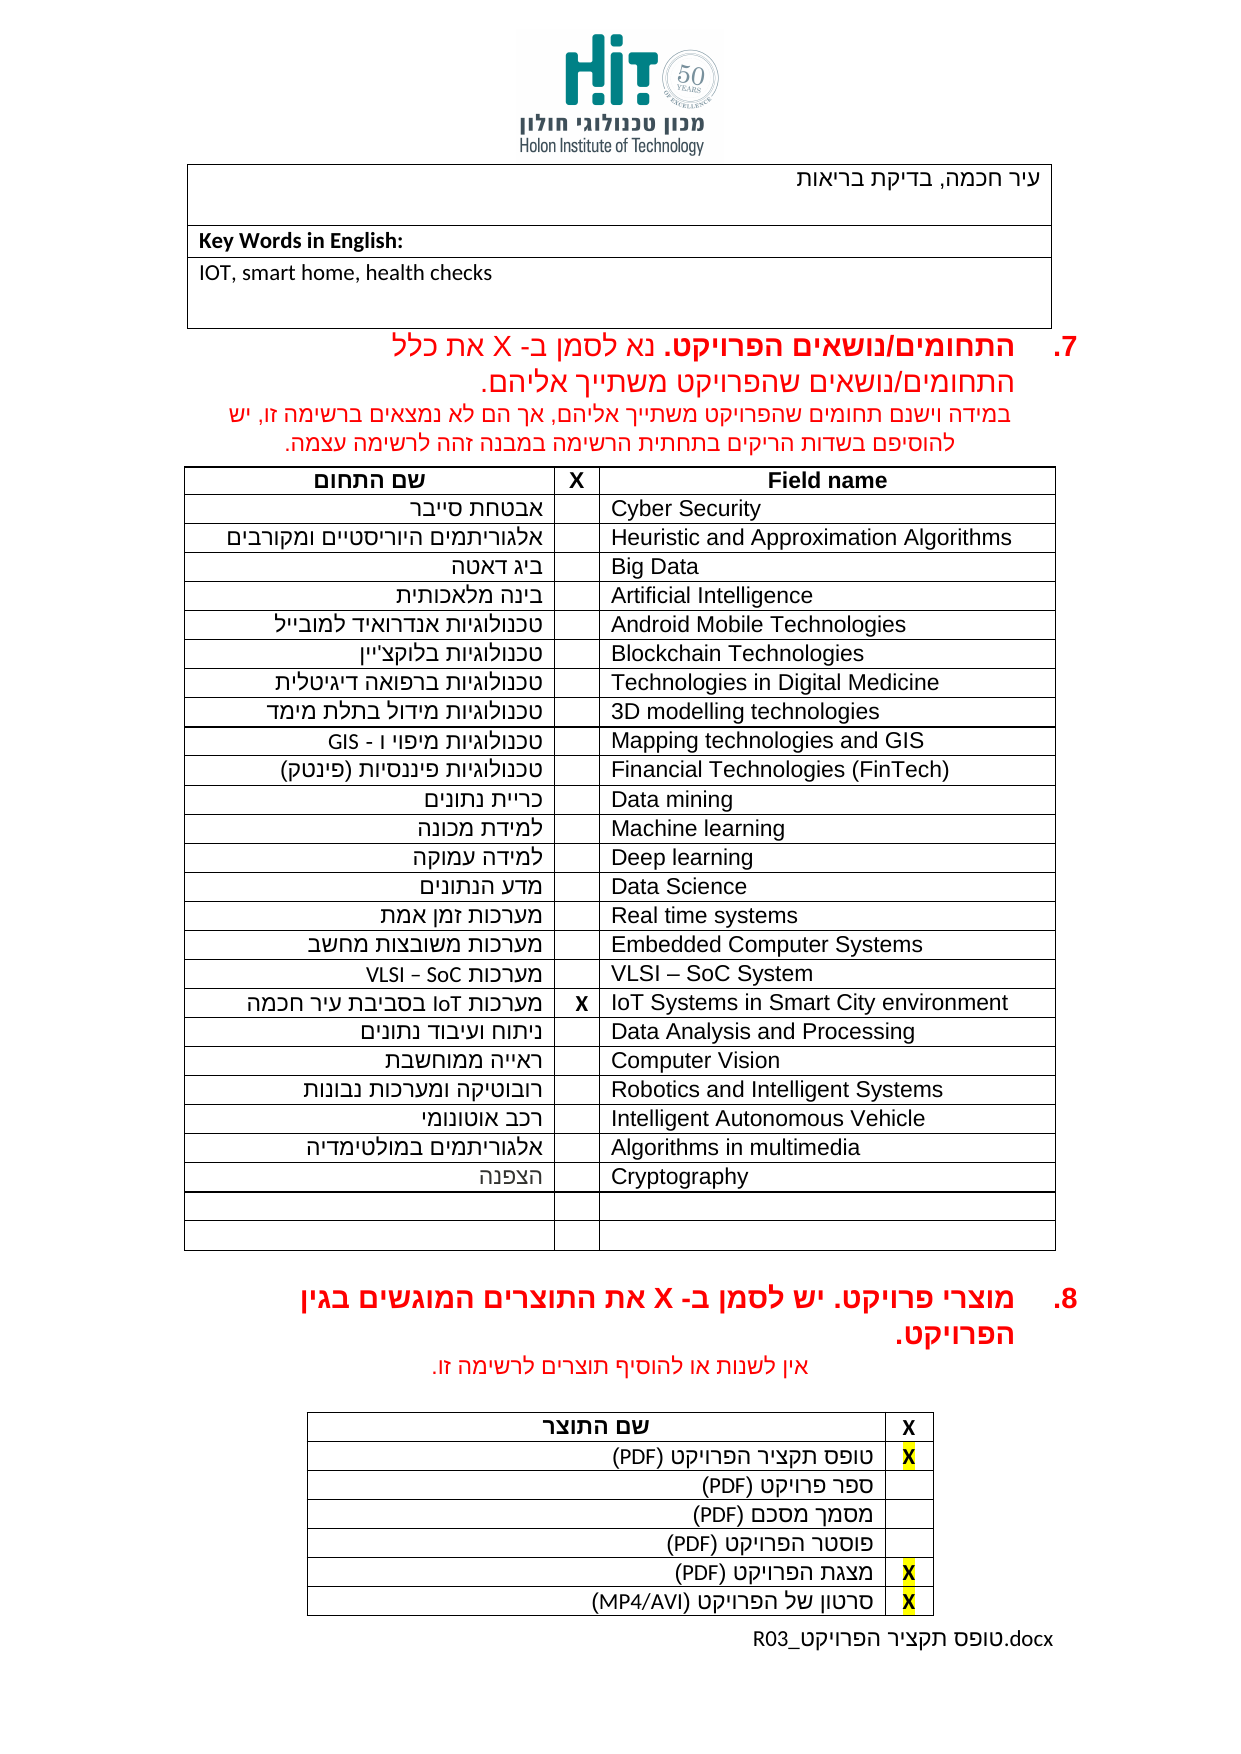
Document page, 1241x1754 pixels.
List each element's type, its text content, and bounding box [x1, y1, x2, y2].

table_cell Key Words in English: [188, 226, 1051, 257]
table_cell [555, 1193, 599, 1220]
table_cell בינה מלאכותית [185, 582, 554, 610]
table_cell Intelligent Autonomous Vehicle [600, 1105, 1055, 1133]
table_cell Data mining [600, 786, 1055, 813]
table_cell IOT, smart home, health checks [188, 258, 1051, 328]
table_cell Cyber Security [600, 495, 1055, 523]
table_cell אלגוריתמים במולטימדיה [185, 1134, 554, 1162]
table_cell Cryptography [600, 1163, 1055, 1191]
table_cell [555, 931, 599, 959]
table_cell [555, 960, 599, 988]
table_cell רובוטיקה ומערכות נבונות [185, 1076, 554, 1104]
table_cell X [915, 1587, 933, 1615]
table_header Field name [600, 468, 1055, 494]
table_cell מערכות VLSI – SoC [185, 960, 554, 988]
table_cell [600, 1221, 1055, 1249]
table_cell IoT Systems in Smart City environment [600, 989, 1055, 1017]
table_cell Technologies in Digital Medicine [600, 669, 1055, 697]
table_cell Blockchain Technologies [600, 640, 1055, 668]
table_cell טכנולוגיות מידול בתלת מימד [185, 698, 554, 726]
table_cell Android Mobile Technologies [600, 611, 1055, 639]
table_cell X [886, 1587, 903, 1615]
table_cell Algorithms in multimedia [600, 1134, 1055, 1162]
table_cell [555, 1047, 599, 1075]
table_cell אבטחת סייבר [185, 495, 554, 523]
table_cell [555, 553, 599, 581]
table_cell טכנולוגיות מיפוי ו - GIS [185, 728, 554, 755]
table_cell [185, 1221, 554, 1249]
table_cell [555, 495, 599, 523]
table_cell [555, 1018, 599, 1046]
table_cell [555, 1221, 599, 1249]
table_header X [555, 468, 599, 494]
table_cell Machine learning [600, 815, 1055, 843]
table_cell Data Analysis and Processing [600, 1018, 1055, 1046]
text אין לשנות או להוסיף תוצרים לרשימה זו. [187, 1353, 1053, 1379]
table_cell למידת מכונה [185, 815, 554, 843]
table_cell Artificial Intelligence [600, 582, 1055, 610]
table_cell הצפנה [185, 1163, 554, 1191]
picture [516, 29, 724, 164]
table_cell מערכות IoT בסביבת עיר חכמה [185, 989, 554, 1017]
table_cell Deep learning [600, 844, 1055, 872]
table_cell [555, 1105, 599, 1133]
table_cell [555, 582, 599, 610]
table_cell ביג דאטה [185, 553, 554, 581]
table_cell Mapping technologies and GIS [600, 728, 1055, 755]
table_cell [555, 698, 599, 726]
list התחומים/נושאים הפרויקט. נא לסמן ב- X את כלל התחומים/נושאים שהפרויקט משתייך אליהם. [187, 329, 1053, 399]
table_cell [886, 1529, 933, 1557]
table_cell טכנולוגיות בלוקצ'יין [185, 640, 554, 668]
text במידה וישנם תחומים שהפרויקט משתייך אליהם, אך הם לא נמצאים ברשימה זו, יש להוסיפם בשדות הריקים בתחתית הרשימה במבנה זהה לרשימה עצמה. [187, 401, 1053, 456]
table_cell [555, 844, 599, 872]
table_cell [886, 1500, 933, 1528]
table_cell מסמך מסכם (PDF) [308, 1500, 885, 1528]
table_cell מערכות משובצות מחשב [185, 931, 554, 959]
table_cell 3D modelling technologies [600, 698, 1055, 726]
table_header X [886, 1413, 933, 1441]
table_cell Real time systems [600, 902, 1055, 930]
table_cell עיר חכמה, בדיקת בריאות [188, 165, 1051, 225]
table_cell מצגת הפרויקט (PDF) [308, 1558, 885, 1586]
table_cell [600, 1193, 1055, 1220]
table_cell Data Science [600, 873, 1055, 901]
table_cell [555, 524, 599, 552]
table_cell אלגוריתמים היוריסטיים ומקורבים [185, 524, 554, 552]
table_cell Financial Technologies (FinTech) [600, 756, 1055, 784]
table_cell מערכות זמן אמת [185, 902, 554, 930]
table_cell [555, 815, 599, 843]
table_cell [555, 728, 599, 755]
table_cell [555, 1163, 599, 1191]
table_cell ספר פרויקט (PDF) [308, 1471, 885, 1499]
table_cell Computer Vision [600, 1047, 1055, 1075]
table_cell VLSI – SoC System [600, 960, 1055, 988]
table_cell למידה עמוקה [185, 844, 554, 872]
table_cell Heuristic and Approximation Algorithms [600, 524, 1055, 552]
table_cell X [915, 1442, 933, 1470]
table_header שם התחום [185, 468, 554, 494]
table_cell X [915, 1558, 933, 1586]
table_cell [555, 1076, 599, 1104]
table_cell X [555, 989, 599, 1017]
list מוצרי פרויקט. יש לסמן ב- X את התוצרים המוגשים בגין הפרויקט. [187, 1281, 1053, 1350]
table_cell [555, 1134, 599, 1162]
table_cell ראייה ממוחשבת [185, 1047, 554, 1075]
table_cell טכנולוגיות ברפואה דיגיטלית [185, 669, 554, 697]
table_cell [185, 1193, 554, 1220]
table_cell [555, 902, 599, 930]
table_cell [555, 611, 599, 639]
table_cell [886, 1471, 933, 1499]
table_header שם התוצר [308, 1413, 885, 1441]
table_cell [555, 756, 599, 784]
table_cell [555, 873, 599, 901]
table_cell מדע הנתונים [185, 873, 554, 901]
table_cell טכנולוגיות פיננסיות (פינטק) [185, 756, 554, 784]
table_cell X [886, 1442, 903, 1470]
table_cell סרטון של הפרויקט (MP4/AVI) [308, 1587, 885, 1615]
table_cell X [886, 1558, 903, 1586]
table_cell טכנולוגיות אנדרואיד למובייל [185, 611, 554, 639]
table_cell פוסטר הפרויקט (PDF) [308, 1529, 885, 1557]
table_cell כריית נתונים [185, 786, 554, 813]
table_cell [555, 640, 599, 668]
table_cell [555, 669, 599, 697]
table_cell רכב אוטונומי [185, 1105, 554, 1133]
table_cell טופס תקציר הפרויקט (PDF) [308, 1442, 885, 1470]
table_cell [555, 786, 599, 813]
table_cell Embedded Computer Systems [600, 931, 1055, 959]
table_cell Robotics and Intelligent Systems [600, 1076, 1055, 1104]
table_cell Big Data [600, 553, 1055, 581]
table_cell ניתוח ועיבוד נתונים [185, 1018, 554, 1046]
